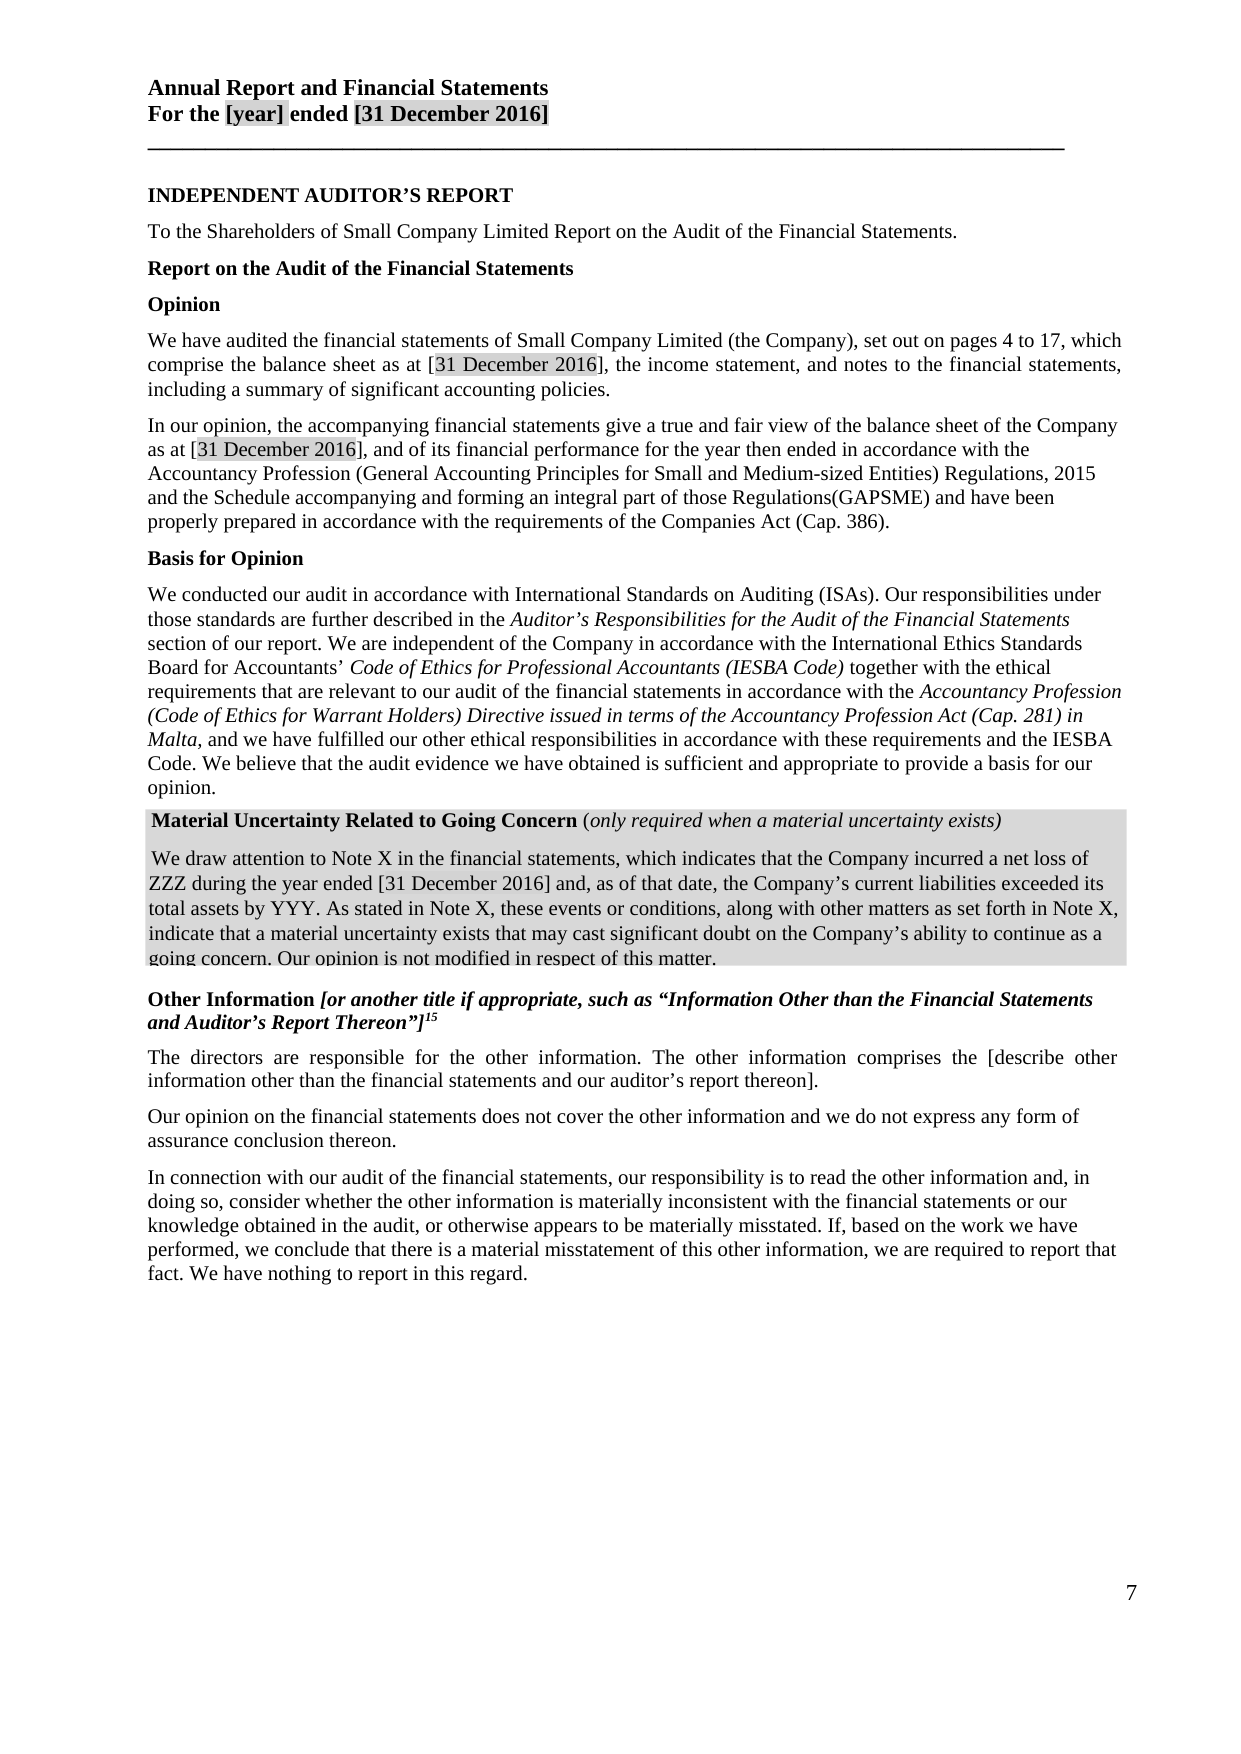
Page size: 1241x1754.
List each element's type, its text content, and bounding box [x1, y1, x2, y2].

subtitle Report on the Audit of the Financial Statements Opinion [147, 256, 645, 316]
text Other Information [or another title if appropriate, such as “Information Other than the Financial Statements and Auditor’s Report Thereon”]15 [147, 988, 1127, 1034]
text In our opinion, the accompanying financial statements give a true and fair view of the balance sheet of the Company as at [31 December 2016], and of its financial performance for the year then ended in accordance with the Accountancy Profession (General Accounting Principles for Small and Medium-sized Entities) Regulations, 2015 and the Schedule accompanying and forming an integral part of those Regulations(GAPSME) and have been properly prepared in accordance with the requirements of the Companies Act (Cap. 386). [147, 413, 1122, 533]
text We conducted our audit in accordance with International Standards on Auditing (ISAs). Our responsibilities under those standards are further described in the Auditor’s Responsibilities for the Audit of the Financial Statements section of our report. We are independent of the Company in accordance with the International Ethics Standards Board for Accountants’ Code of Ethics for Professional Accountants (IESBA Code) together with the ethical requirements that are relevant to our audit of the financial statements in accordance with the Accountancy Profession (Code of Ethics for Warrant Holders) Directive issued in terms of the Accountancy Profession Act (Cap. 281) in Malta, and we have fulfilled our other ethical responsibilities in accordance with these requirements and the IESBA Code. We believe that the audit evidence we have obtained is sufficient and appropriate to provide a basis for our opinion. [147, 582, 1127, 799]
subtitle INDEPENDENT AUDITOR’S REPORT [147, 183, 1127, 207]
text information other than the financial statements and our auditor’s report thereon]. [147, 1069, 1127, 1092]
subtitle Basis for Opinion [147, 546, 1127, 570]
text Our opinion on the financial statements does not cover the other information and we do not express any form of assurance conclusion thereon. [147, 1104, 1127, 1152]
text In connection with our audit of the financial statements, our responsibility is to read the other information and, in doing so, consider whether the other information is materially inconsistent with the financial statements or our knowledge obtained in the audit, or otherwise appears to be materially misstated. If, based on the work we have performed, we conclude that there is a material misstatement of this other information, we are required to report that fact. We have nothing to report in this regard. [147, 1165, 1119, 1285]
text To the Shareholders of Small Company Limited Report on the Audit of the Financial Statements. [147, 219, 1127, 243]
text The directors are responsible for the other information. The other information comprises the [describe other [147, 1046, 1127, 1069]
text We have audited the financial statements of Small Company Limited (the Company), set out on pages 4 to 17, which comprise the balance sheet as at [31 December 2016], the income statement, and notes to the financial statements, including a summary of significant accounting policies. [147, 328, 1122, 401]
